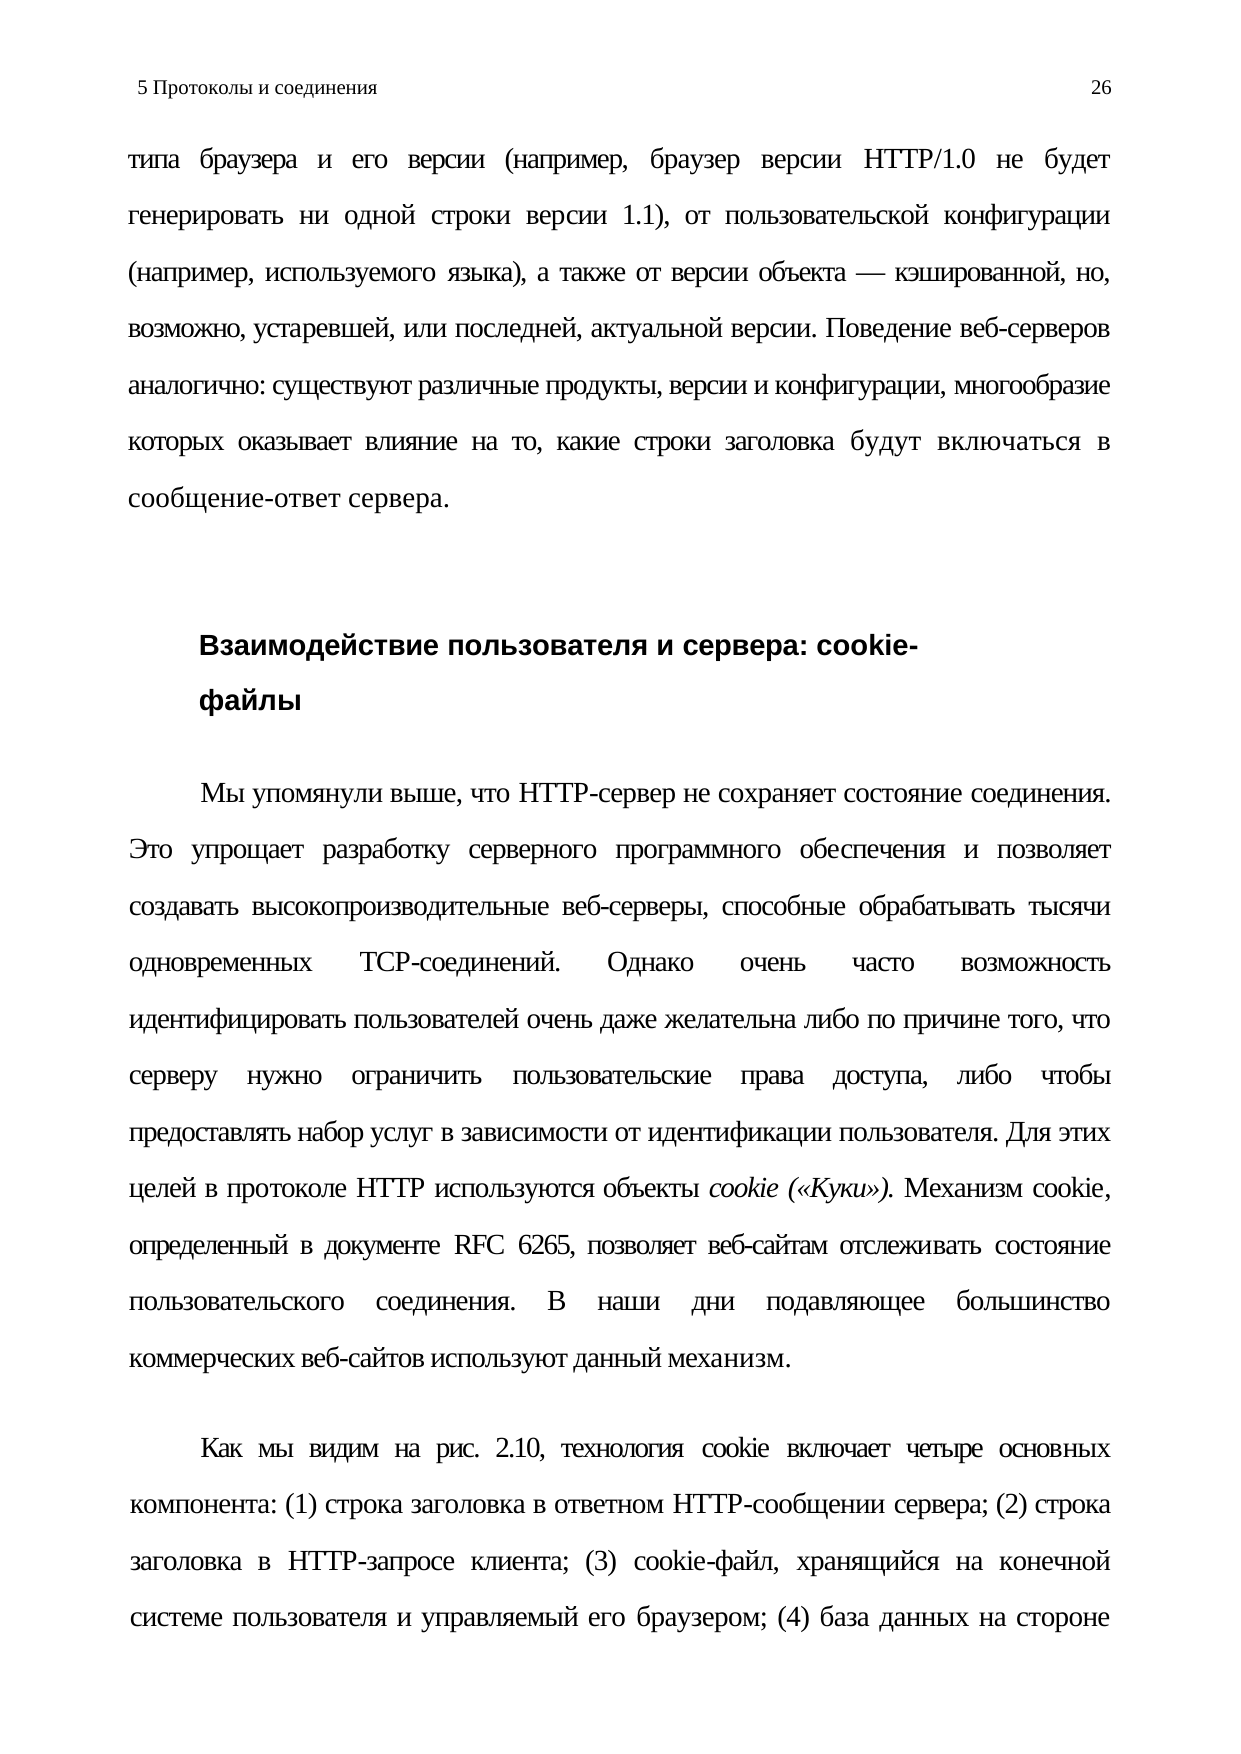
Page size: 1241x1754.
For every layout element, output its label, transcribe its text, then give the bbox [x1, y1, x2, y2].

text Взаимодействие пользователя и сервера: cookie-файлы [199, 612, 1009, 721]
text Мы упомянули выше, что HTTP-сервер не сохраняет состояние соединения. Это упрощает разработку серверного программного обеспечения и позволяет создавать высокопроизводительные веб-серверы, способные обрабатывать тысячи одновременных TCP-соединений. Однако очень часто возможность идентифицировать пользователей очень даже желательна либо по причине того, что серверу нужно ограничить пользовательские права доступа, либо чтобы предоставлять набор услуг в зависимости от идентификации пользователя. Для этих целей в протоколе HTTP используются объекты cookie («Куки»). Механизм cookie, определенный в документе RFC 6265, позволяет веб-сайтам отслеживать состояние пользовательского соединения. В наши дни подавляющее большинство коммерческих веб-сайтов используют данный механизм. [129, 757, 1111, 1378]
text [128, 123, 1111, 518]
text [129, 1412, 1111, 1638]
